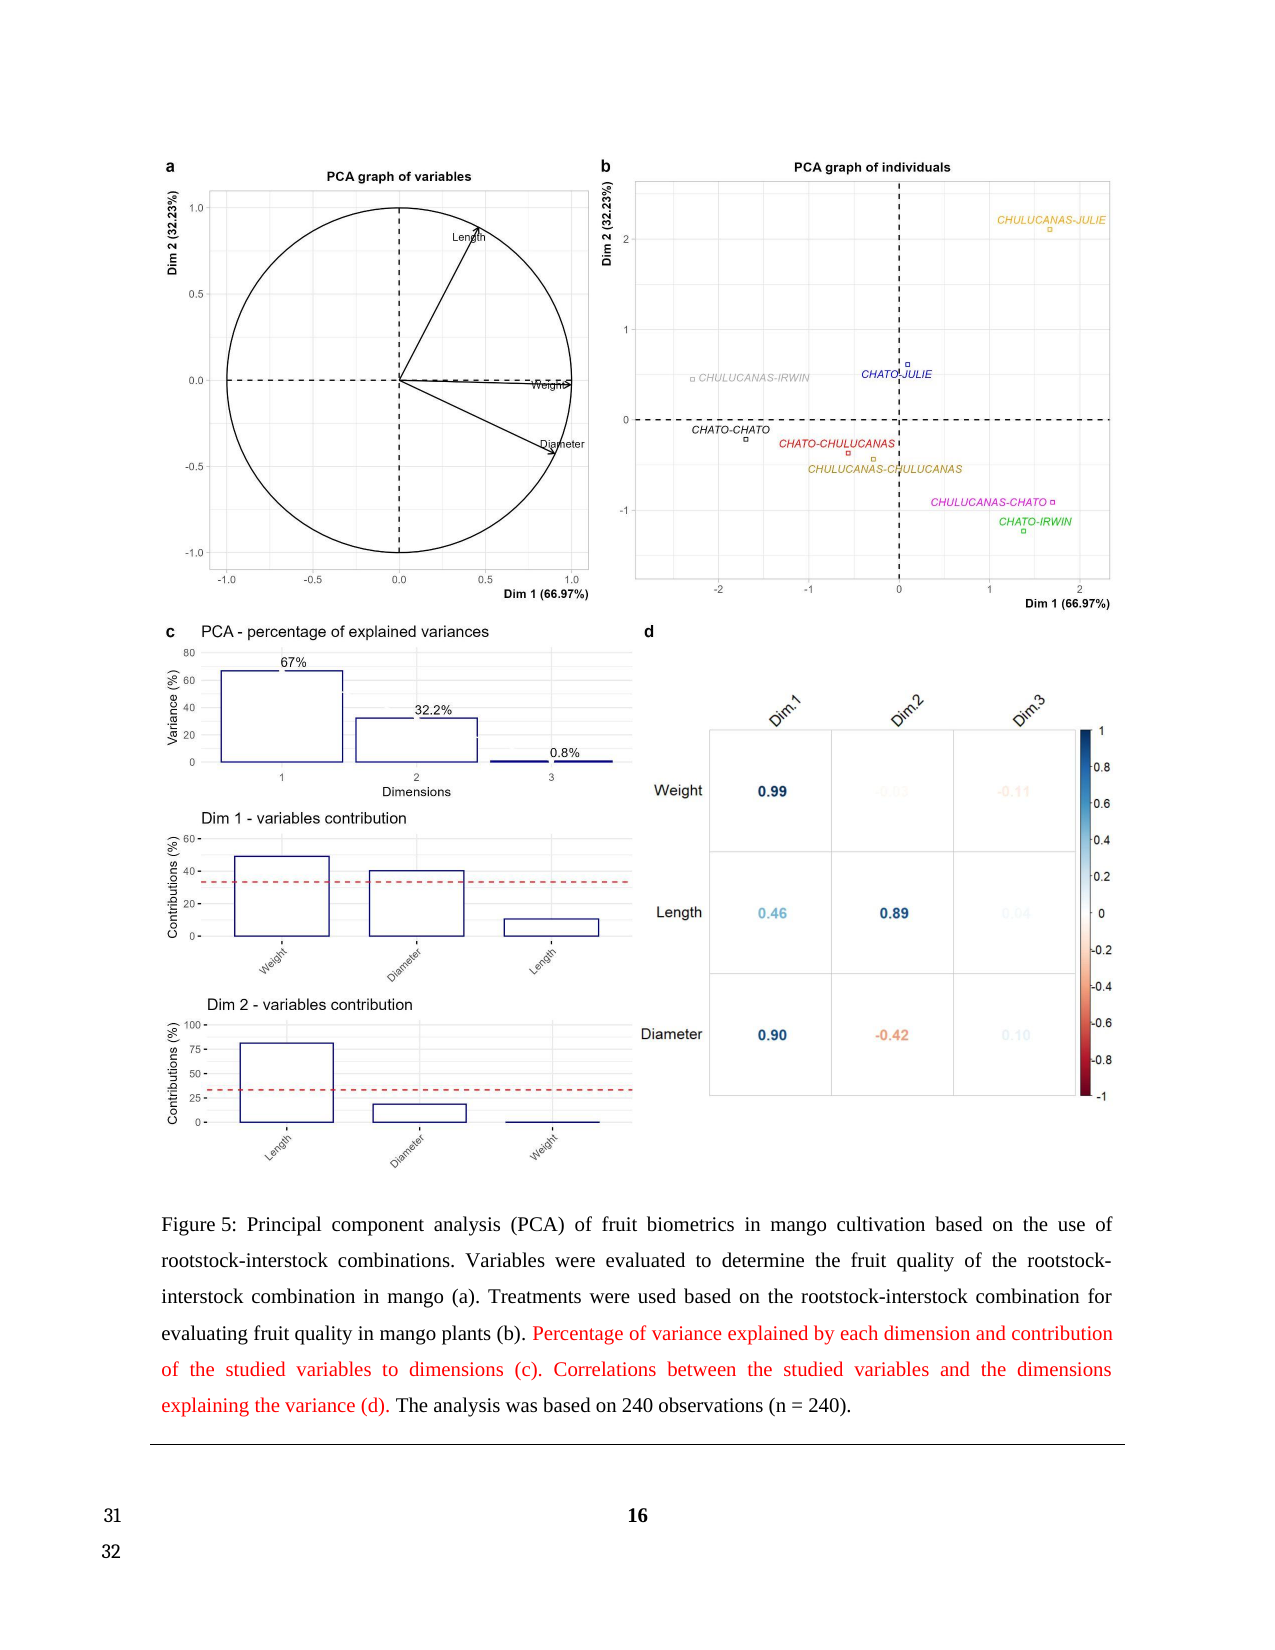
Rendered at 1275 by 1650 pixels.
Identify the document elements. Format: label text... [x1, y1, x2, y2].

picture [161, 153, 1117, 1178]
table_header Figure 5: Principal component analysis (PCA) of fruit biometrics in mango cultivation based on the use of rootstock-interstock combinations. Variables were evaluated to determine the fruit quality of the rootstock-interstock combination in mango (a). Treatments were used based on the rootstock-interstock combination for evaluating fruit quality in mango plants (b). Percentage of variance explained by each dimension and contribution of the studied variables to dimensions (c). Correlations between the studied variables and the dimensions explaining the variance (d). The analysis was based on 240 observations (n = 240). [150, 150, 1125, 1443]
